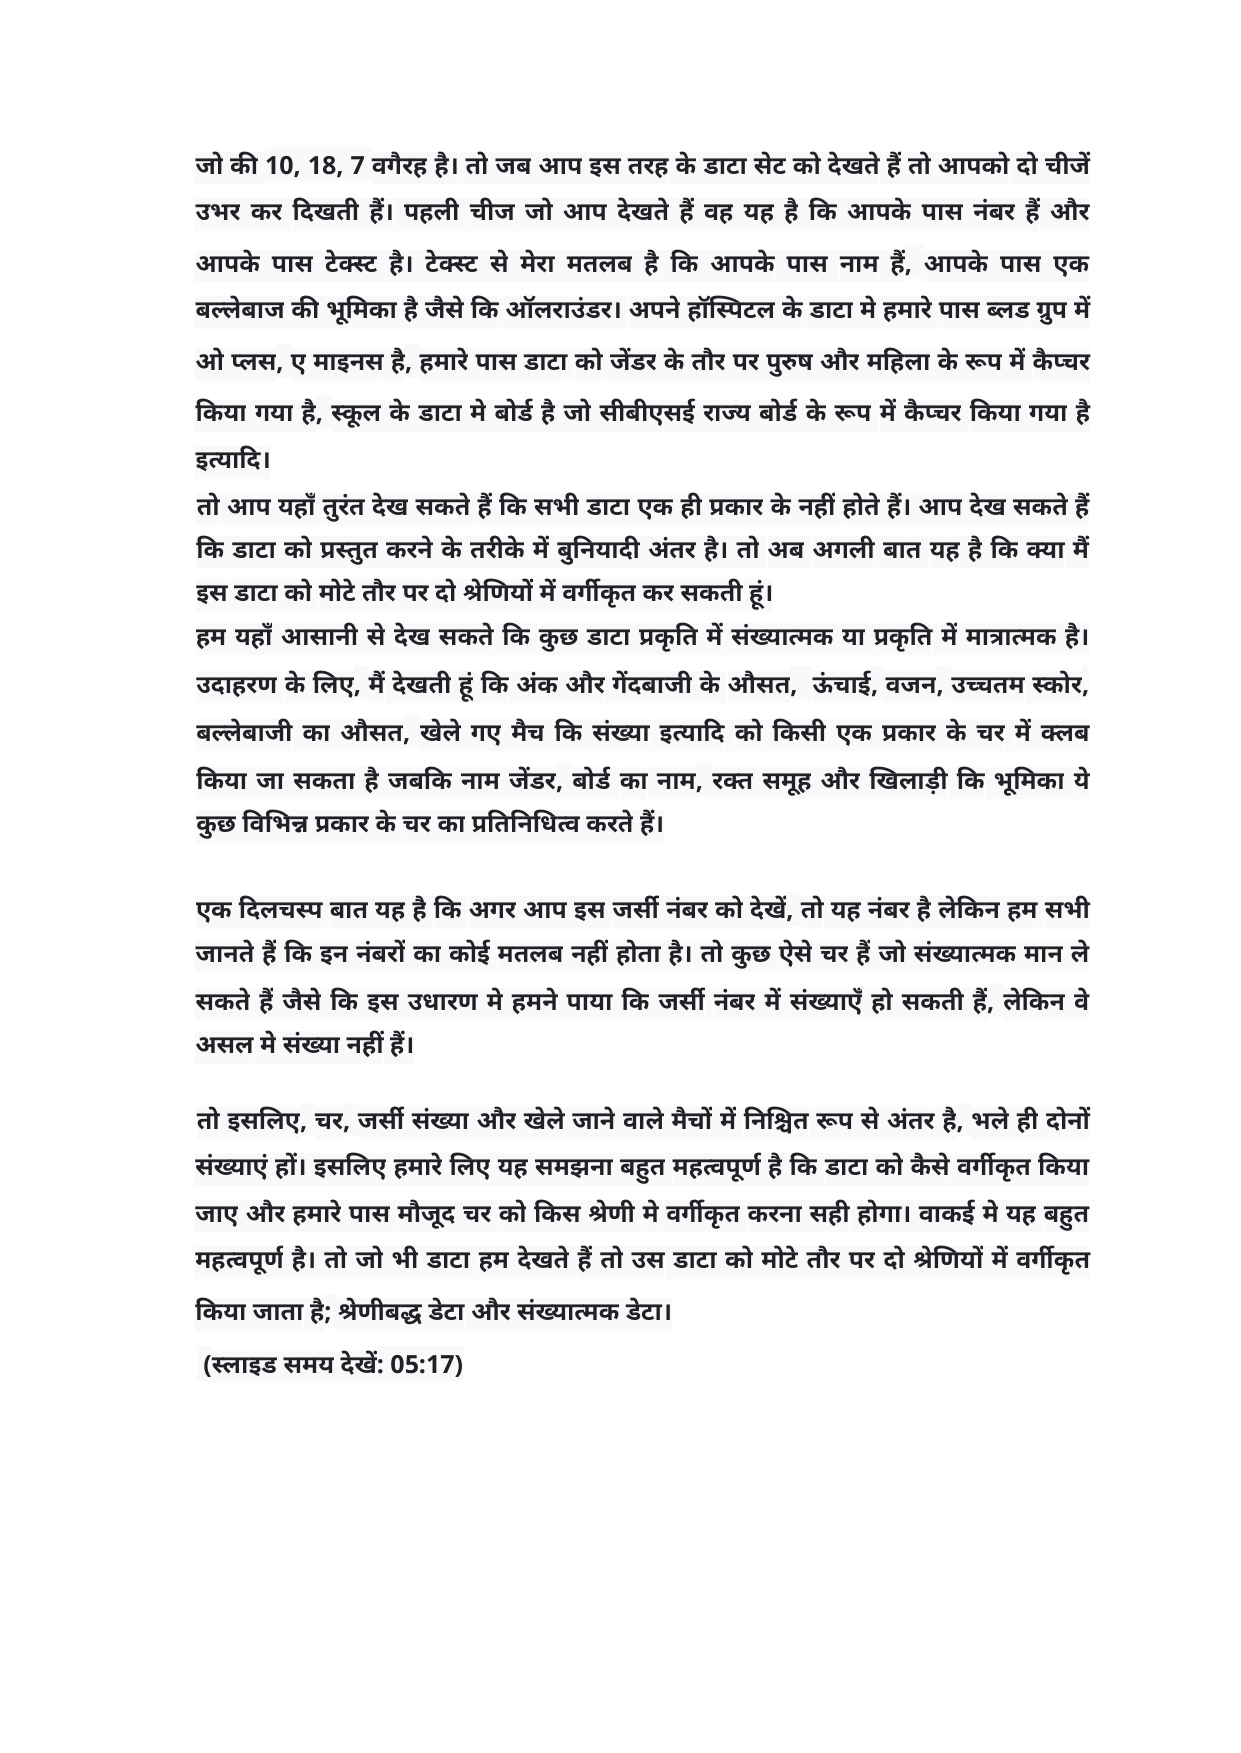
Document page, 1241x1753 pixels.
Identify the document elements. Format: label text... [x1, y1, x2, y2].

text तो आप यहाँ तुरंत देख सकते हैं कि सभी डाटा एक ही प्रकार के नहीं होते हैं। आप देख सकते हैं कि डाटा को प्रस्तुत करने के तरीके में बुनियादी अंतर है। तो अब अगली बात यह है कि क्या मैं इस डाटा को मोटे तौर पर दो श्रेणियों में वर्गीकृत कर सकती हूं। [196, 502, 1090, 612]
text (स्लाइड समय देखें: 05:17) [377, 1346, 1090, 1383]
text एक दिलचस्प बात यह है कि अगर आप इस जर्सी नंबर को देखें, तो यह नंबर है लेकिन हम सभी जानते हैं कि इन नंबरों का कोई मतलब नहीं होता है। तो कुछ ऐसे चर हैं जो संख्यात्मक मान ले सकते हैं जैसे कि इस उधारण मे हमने पाया कि जर्सी नंबर में संख्याएँ हो सकती हैं, लेकिन वे असल मे संख्या नहीं हैं। [195, 997, 1090, 1064]
text तो इसलिए, चर, जर्सी संख्या और खेले जाने वाले मैचों में निश्चित रूप से अंतर है, भले ही दोनों संख्याएं हों। इसलिए हमारे लिए यह समझना बहुत महत्वपूर्ण है कि डाटा को कैसे वर्गीकृत किया जाए और हमारे पास मौजूद चर को किस श्रेणी मे वर्गीकृत करना सही होगा। वाकई मे यह बहुत महत्वपूर्ण है। तो जो भी डाटा हम देखते हैं तो उस डाटा को मोटे तौर पर दो श्रेणियों में वर्गीकृत किया जाता है; श्रेणीबद्ध डेटा और संख्यात्मक डेटा। [195, 1255, 1090, 1331]
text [195, 147, 1090, 354]
text हम यहाँ आसानी से देख सकते कि कुछ डाटा प्रकृति में संख्यात्मक या प्रकृति में मात्रात्मक है। उदाहरण के लिए, मैं देखती हूं कि अंक और गेंदबाजी के औसत, ऊंचाई, वजन, उच्चतम स्कोर, बल्लेबाजी का औसत, खेले गए मैच कि संख्या इत्यादि को किसी एक प्रकार के चर में क्लब किया जा सकता है जबकि नाम जेंडर, बोर्ड का नाम, रक्त समूह और खिलाड़ी कि भूमिका ये कुछ विभिन्न प्रकार के चर का प्रतिनिधित्व करते हैं। [196, 623, 1090, 843]
text एक दिलचस्प बात यह है कि अगर आप इस जर्सी नंबर को देखें, तो यह नंबर है लेकिन हम सभी जानते हैं कि इन नंबरों का कोई मतलब नहीं होता है। तो कुछ ऐसे चर हैं जो संख्यात्मक मान ले सकते हैं जैसे कि इस उधारण मे हमने पाया कि जर्सी नंबर में संख्याएँ हो सकती हैं, लेकिन वे असल मे संख्या नहीं हैं। [195, 892, 1090, 994]
text तो इसलिए, चर, जर्सी संख्या और खेले जाने वाले मैचों में निश्चित रूप से अंतर है, भले ही दोनों संख्याएं हों। इसलिए हमारे लिए यह समझना बहुत महत्वपूर्ण है कि डाटा को कैसे वर्गीकृत किया जाए और हमारे पास मौजूद चर को किस श्रेणी मे वर्गीकृत करना सही होगा। वाकई मे यह बहुत महत्वपूर्ण है। तो जो भी डाटा हम देखते हैं तो उस डाटा को मोटे तौर पर दो श्रेणियों में वर्गीकृत किया जाता है; श्रेणीबद्ध डेटा और संख्यात्मक डेटा। [195, 1102, 1090, 1252]
